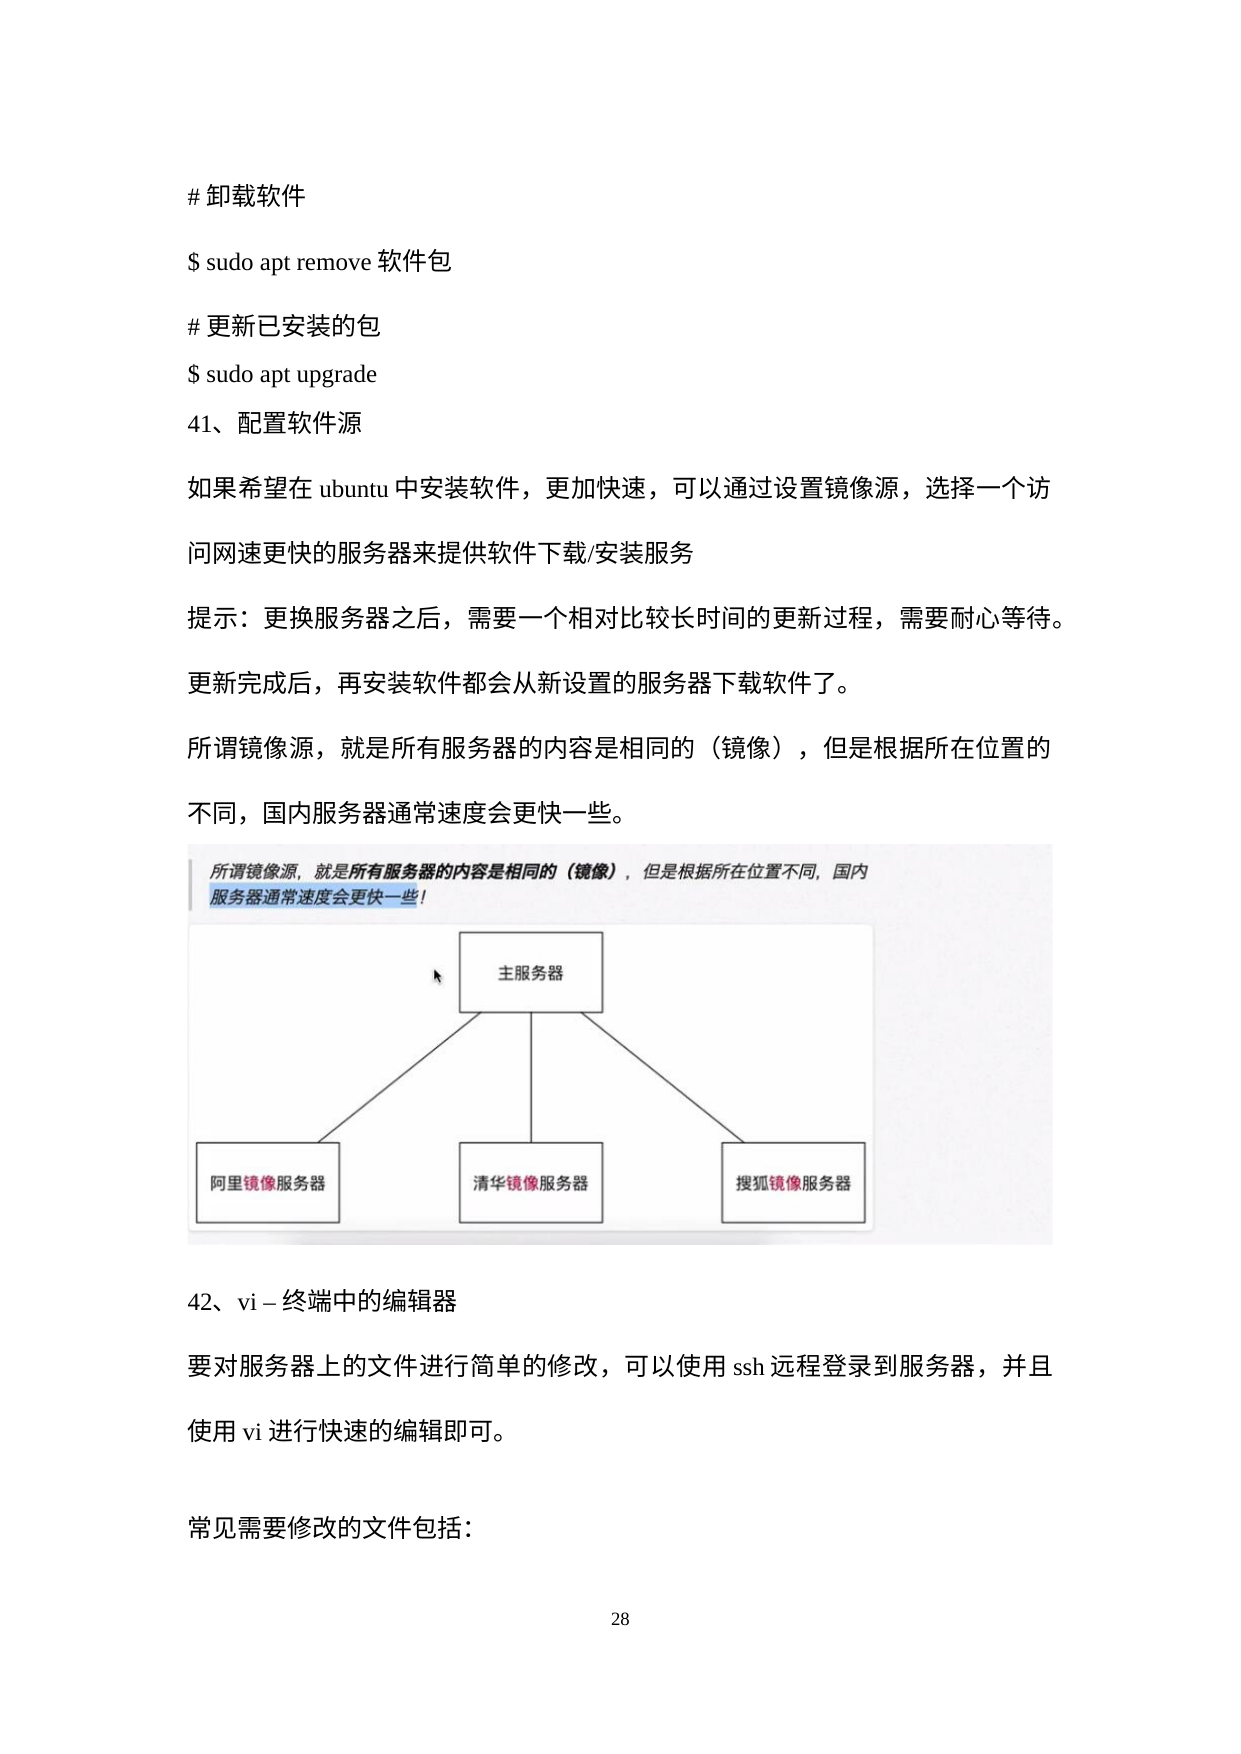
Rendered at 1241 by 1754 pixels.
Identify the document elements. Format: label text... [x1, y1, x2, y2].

text 提示：更换服务器之后，需要一个相对比较长时间的更新过程，需要耐心等待。更新完成后，再安装软件都会从新设置的服务器下载软件了。 [187, 584, 1053, 714]
text 如果希望在ubuntu中安装软件，更加快速，可以通过设置镜像源，选择一个访问网速更快的服务器来提供软件下载/安装服务 [187, 454, 1053, 584]
text 要对服务器上的文件进行简单的修改，可以使用ssh远程登录到服务器，并且使用vi 进行快速的编辑即可。 [187, 1332, 1053, 1462]
text 41、配置软件源 [187, 389, 1053, 454]
text 常见需要修改的文件包括： [187, 1494, 1053, 1559]
text $ sudo apt upgrade [187, 357, 1053, 389]
text 42、vi – 终端中的编辑器 [187, 1267, 1053, 1332]
picture [187, 844, 1053, 1245]
text $ sudo apt remove 软件包 [187, 227, 1053, 292]
text 所谓镜像源，就是所有服务器的内容是相同的（镜像），但是根据所在位置的不同，国内服务器通常速度会更快一些。 [187, 714, 1053, 844]
text # 卸载软件 [187, 162, 1053, 227]
text # 更新已安装的包 [187, 292, 1053, 357]
